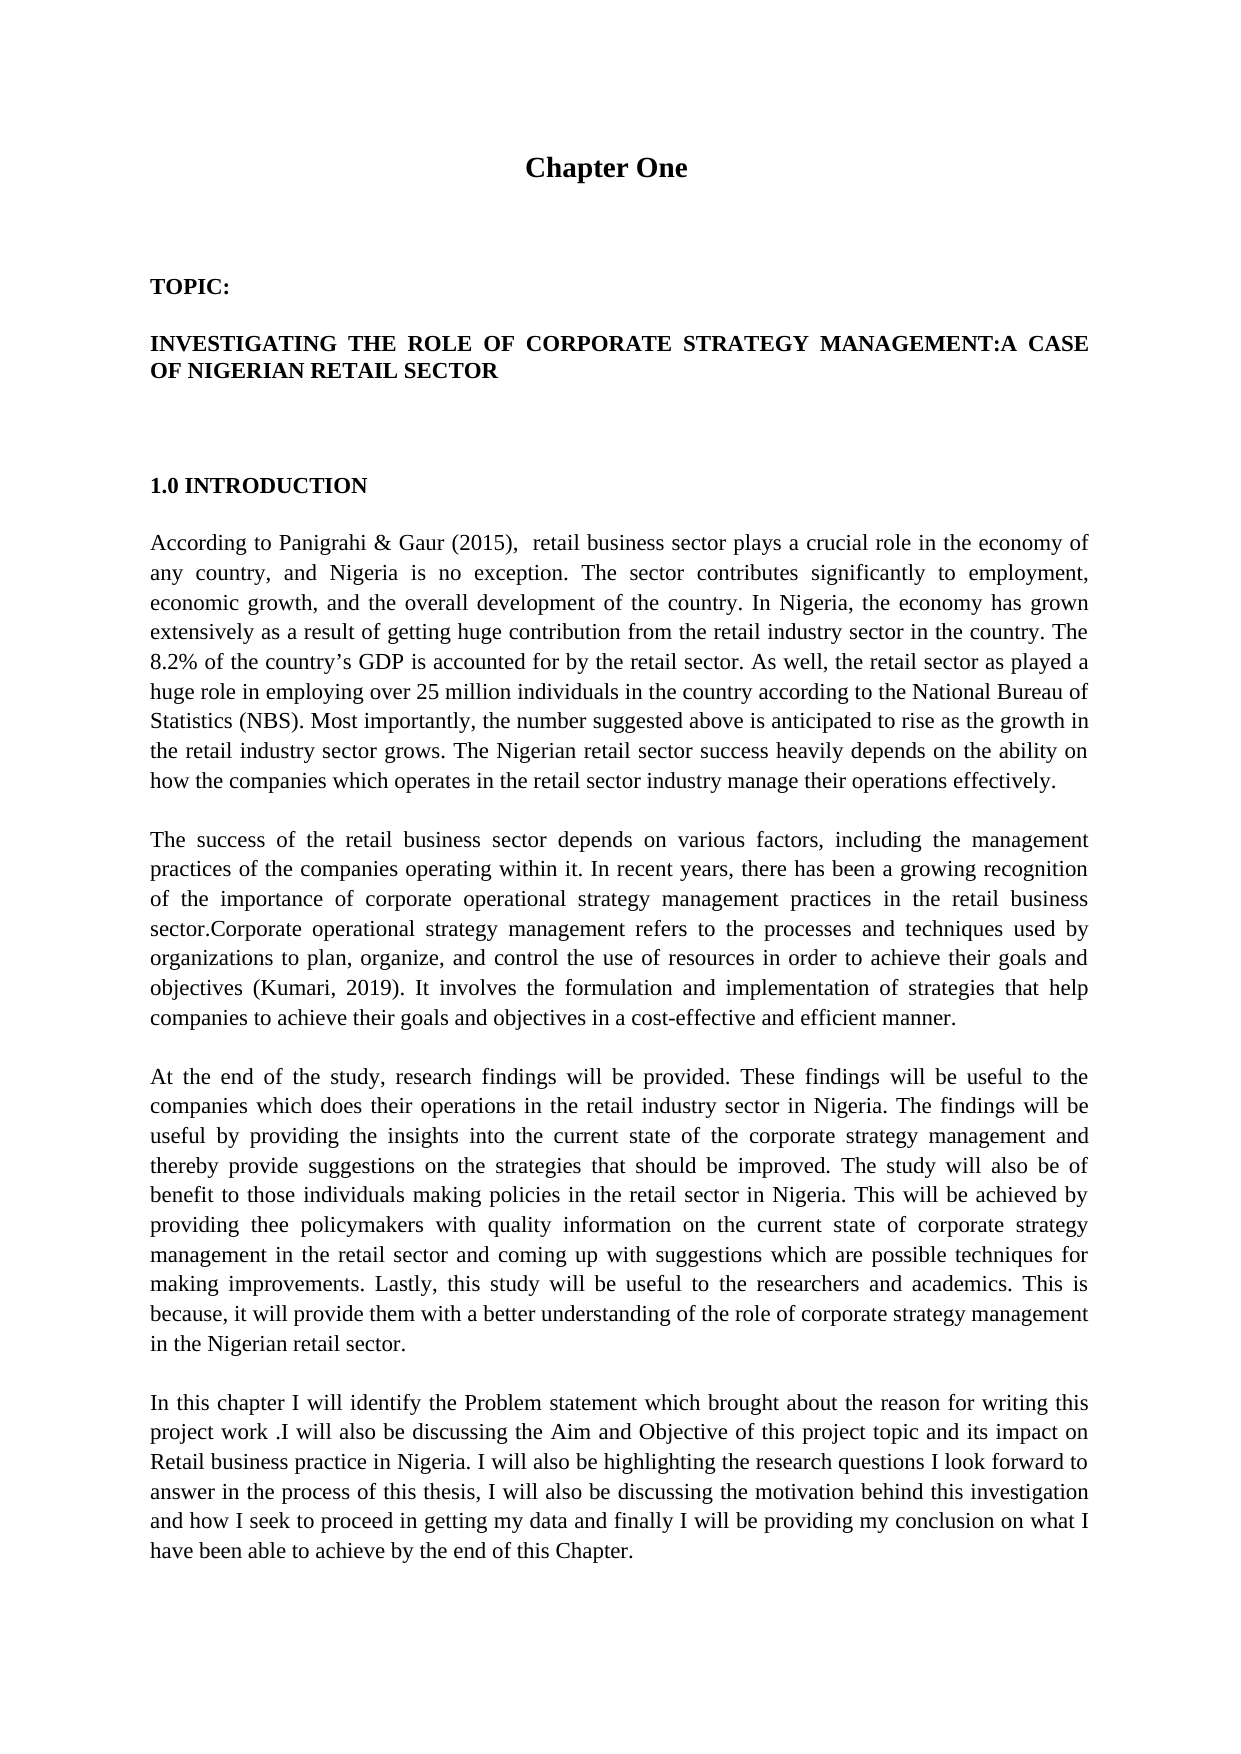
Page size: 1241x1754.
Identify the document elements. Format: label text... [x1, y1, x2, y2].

text In this chapter I will identify the Problem statement which brought about the reason for writing this project work .I will also be discussing the Aim and Objective of this project topic and its impact on Retail business practice in Nigeria. I will also be highlighting the research questions I look forward to answer in the process of this thesis, I will also be discussing the motivation behind this investigation and how I seek to proceed in getting my data and finally I will be providing my conclusion on what I have been able to achieve by the end of this Chapter. [150, 1389, 1090, 1563]
text 1.0 INTRODUCTION [150, 473, 1090, 499]
text INVESTIGATING THE ROLE OF CORPORATE STRATEGY MANAGEMENT:A CASE OF NIGERIAN RETAIL SECTOR [150, 330, 1090, 384]
text At the end of the study, research findings will be provided. These findings will be useful to the companies which does their operations in the retail industry sector in Nigeria. The findings will be useful by providing the insights into the current state of the corporate strategy management and thereby provide suggestions on the strategies that should be improved. The study will also be of benefit to those individuals making policies in the retail sector in Nigeria. This will be achieved by providing thee policymakers with quality information on the current state of corporate strategy management in the retail sector and coming up with suggestions which are possible techniques for making improvements. Lastly, this study will be useful to the researchers and academics. This is because, it will provide them with a better understanding of the role of corporate strategy management in the Nigerian retail sector. [150, 1063, 1090, 1356]
text TOPIC: [150, 273, 1090, 299]
text Chapter One [450, 150, 1090, 183]
text The success of the retail business sector depends on various factors, including the management practices of the companies operating within it. In recent years, there has been a growing recognition of the importance of corporate operational strategy management practices in the retail business sector.Corporate operational strategy management refers to the processes and techniques used by organizations to plan, organize, and control the use of resources in order to achieve their goals and objectives (Kumari, 2019). It involves the formulation and implementation of strategies that help companies to achieve their goals and objectives in a cost-effective and efficient manner. [150, 826, 1090, 1030]
text According to Panigrahi & Gaur (2015), retail business sector plays a crucial role in the economy of any country, and Nigeria is no exception. The sector contributes significantly to employment, economic growth, and the overall development of the country. In Nigeria, the economy has grown extensively as a result of getting huge contribution from the retail industry sector in the country. The 8.2% of the country’s GDP is accounted for by the retail sector. As well, the retail sector as played a huge role in employing over 25 million individuals in the country according to the National Bureau of Statistics (NBS). Most importantly, the number suggested above is anticipated to rise as the growth in the retail industry sector grows. The Nigerian retail sector success heavily depends on the ability on how the companies which operates in the retail sector industry manage their operations effectively. [150, 529, 1090, 793]
